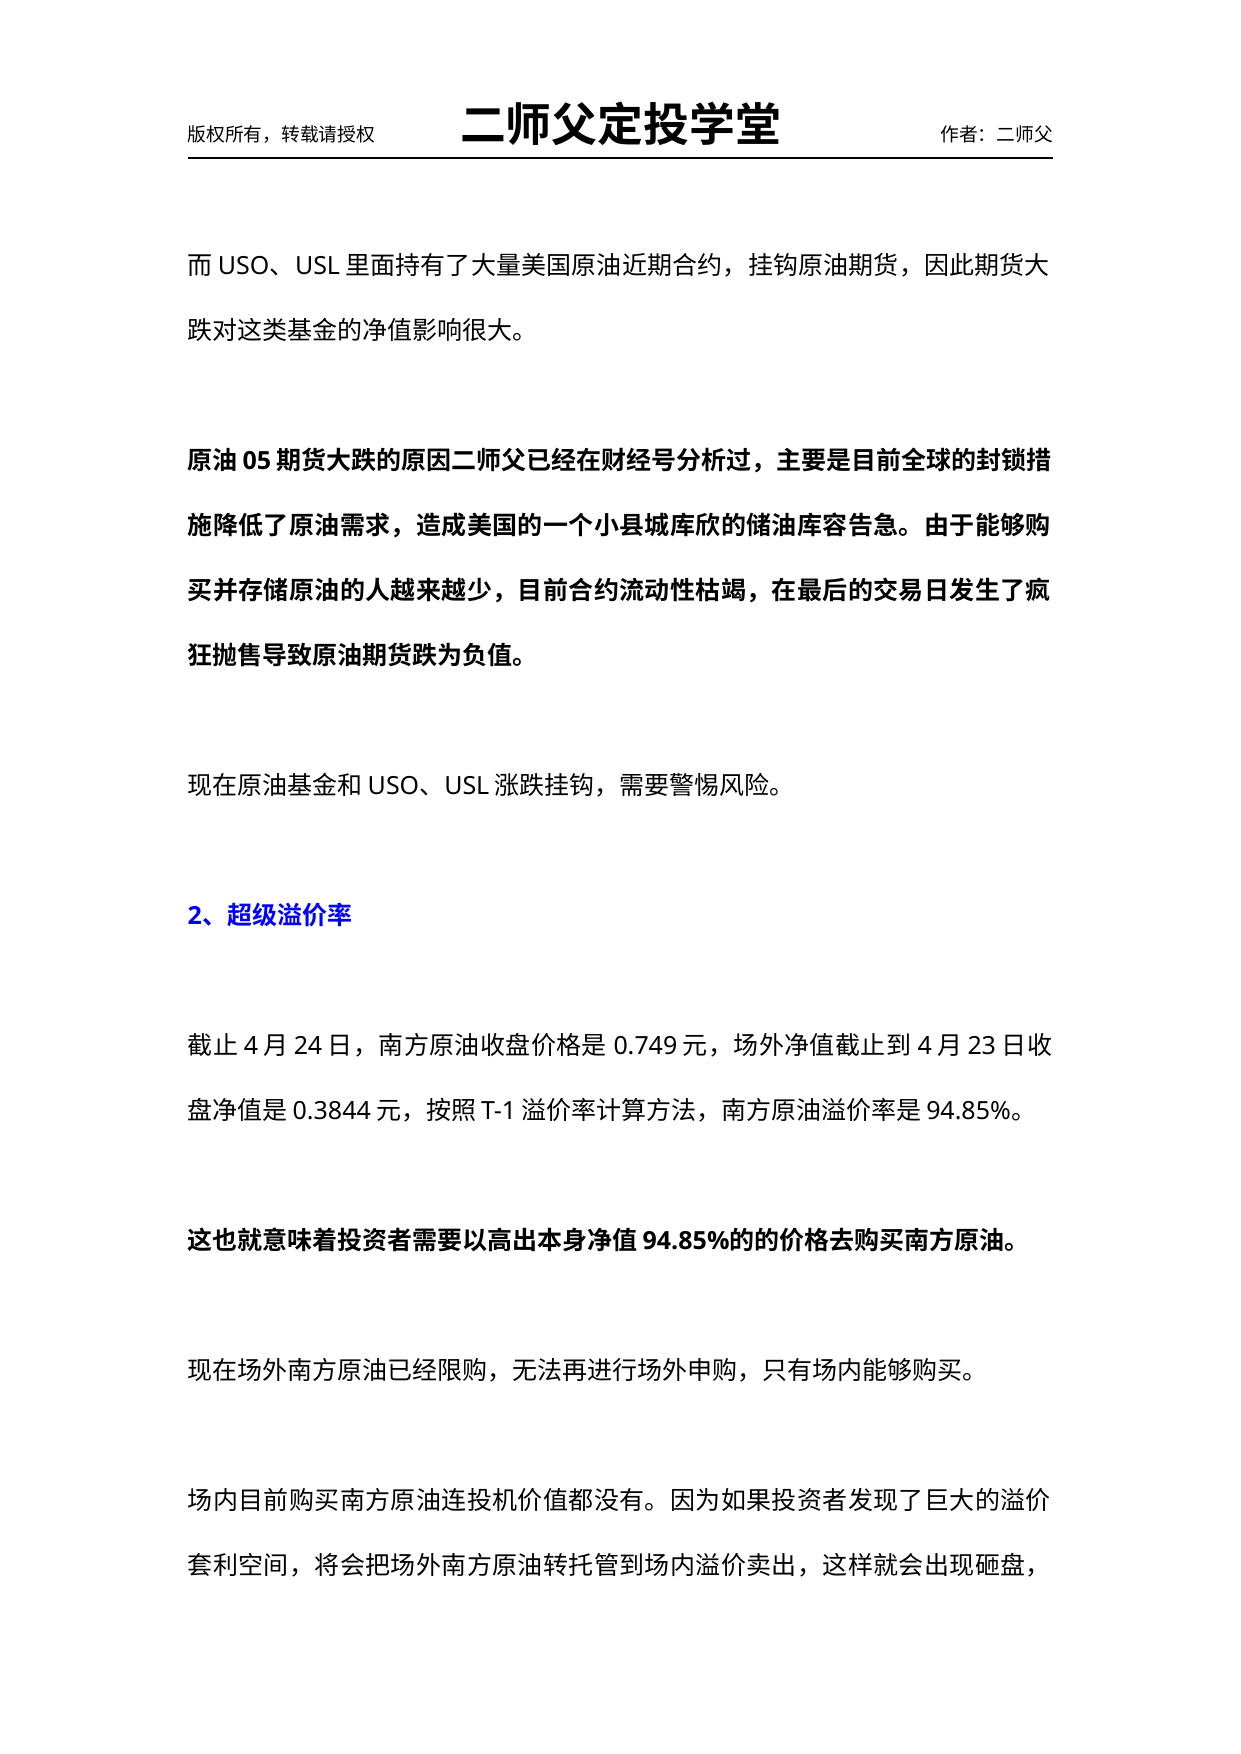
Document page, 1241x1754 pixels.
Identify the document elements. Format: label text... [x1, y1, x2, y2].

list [187, 1466, 1053, 1596]
list 这也就意味着投资者需要以高出本身净值94.85%的的价格去购买南方原油。 [187, 1206, 1053, 1271]
list 而USO、USL里面持有了大量美国原油近期合约，挂钩原油期货，因此期货大跌对这类基金的净值影响很大。 [187, 231, 1053, 361]
list 现在场外南方原油已经限购，无法再进行场外申购，只有场内能够购买。 [187, 1336, 1053, 1401]
list 原油05期货大跌的原因二师父已经在财经号分析过，主要是目前全球的封锁措施降低了原油需求，造成美国的一个小县城库欣的储油库容告急。由于能够购买并存储原油的人越来越少，目前合约流动性枯竭，在最后的交易日发生了疯狂抛售导致原油期货跌为负值。 [187, 426, 1053, 686]
list 超级溢价率 [187, 881, 1053, 946]
list 截止4月24日，南方原油收盘价格是0.749元，场外净值截止到4月23日收盘净值是0.3844元，按照T-1溢价率计算方法，南方原油溢价率是94.85%。 [187, 1011, 1053, 1141]
list 现在原油基金和USO、USL涨跌挂钩，需要警惕风险。 [187, 751, 1053, 816]
